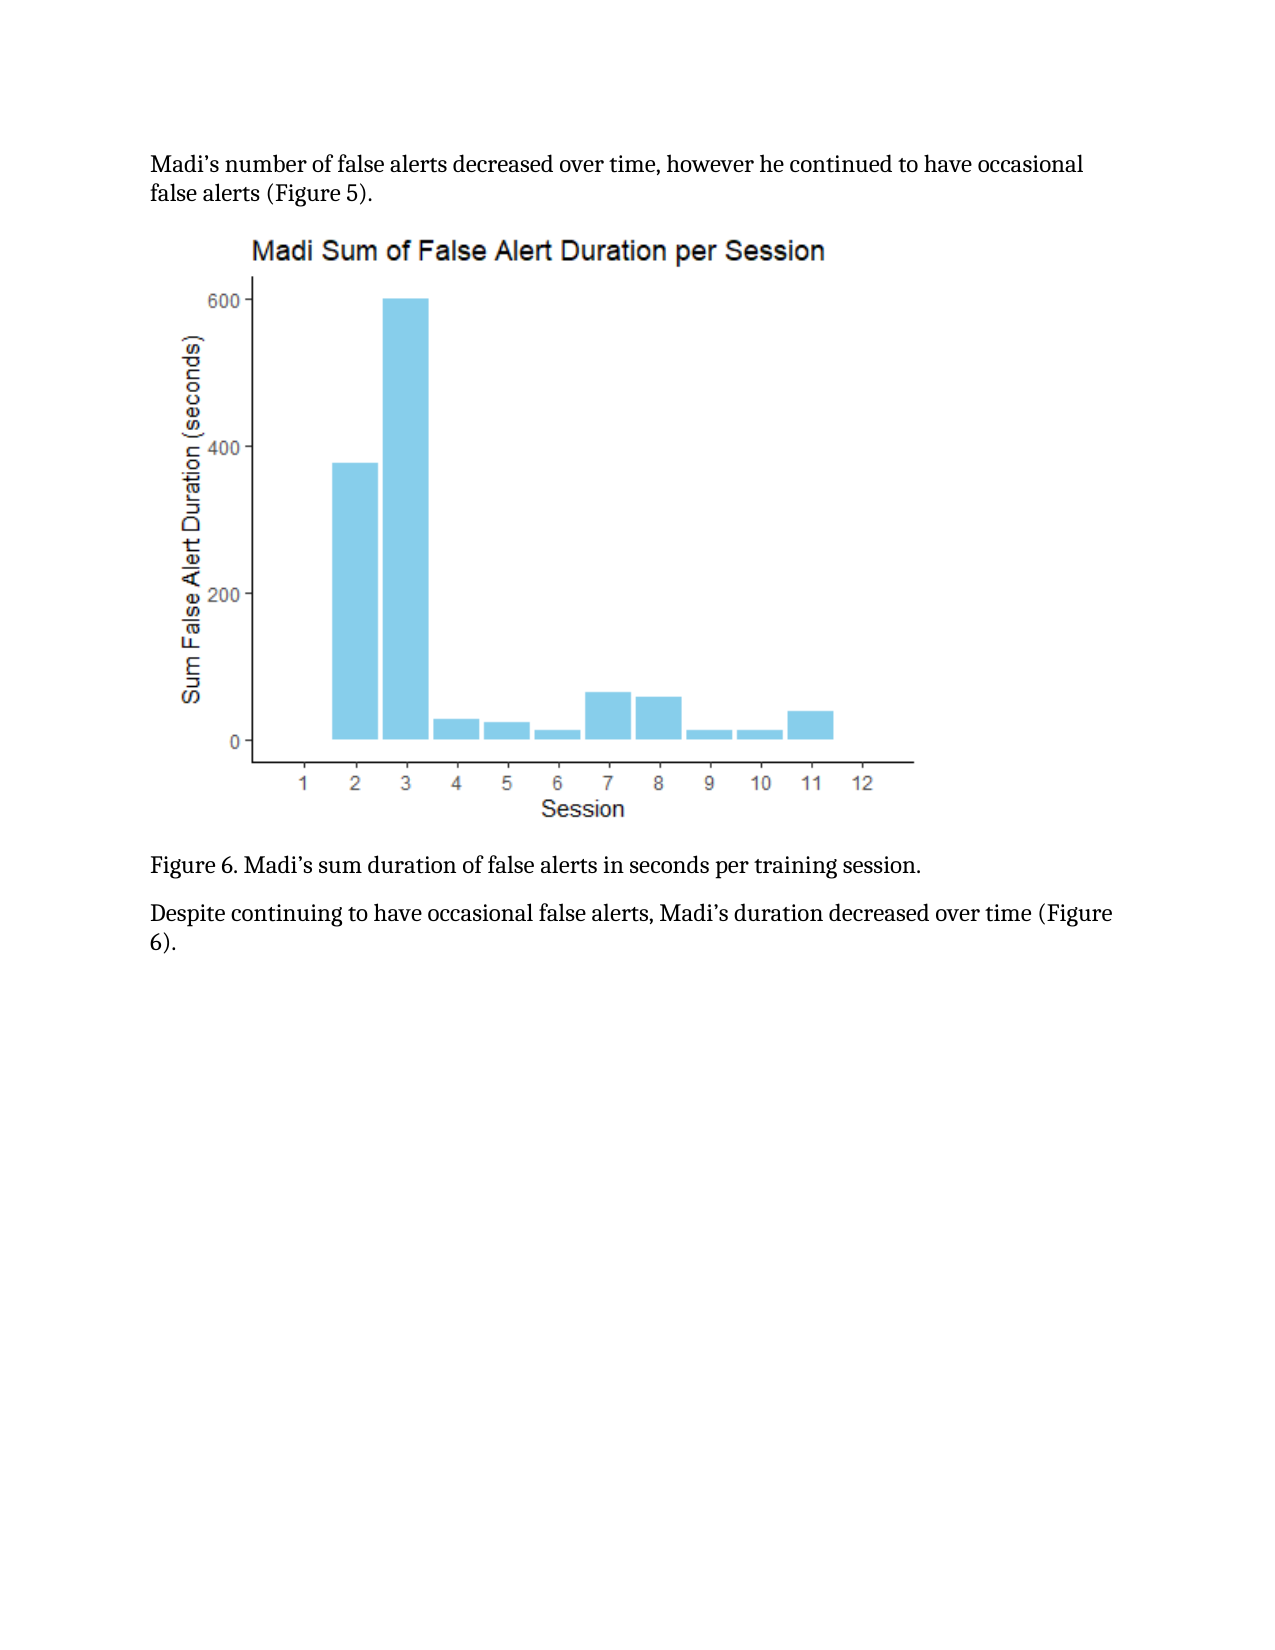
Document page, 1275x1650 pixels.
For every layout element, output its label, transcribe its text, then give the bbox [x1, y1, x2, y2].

text Madi’s number of false alerts decreased over time, however he continued to have occasional false alerts (Figure 5). [150, 150, 1125, 207]
text Figure 6. Madi’s sum duration of false alerts in seconds per training session. [150, 851, 1125, 880]
picture [168, 226, 927, 833]
text Despite continuing to have occasional false alerts, Madi’s duration decreased over time (Figure 6). [150, 899, 1125, 956]
